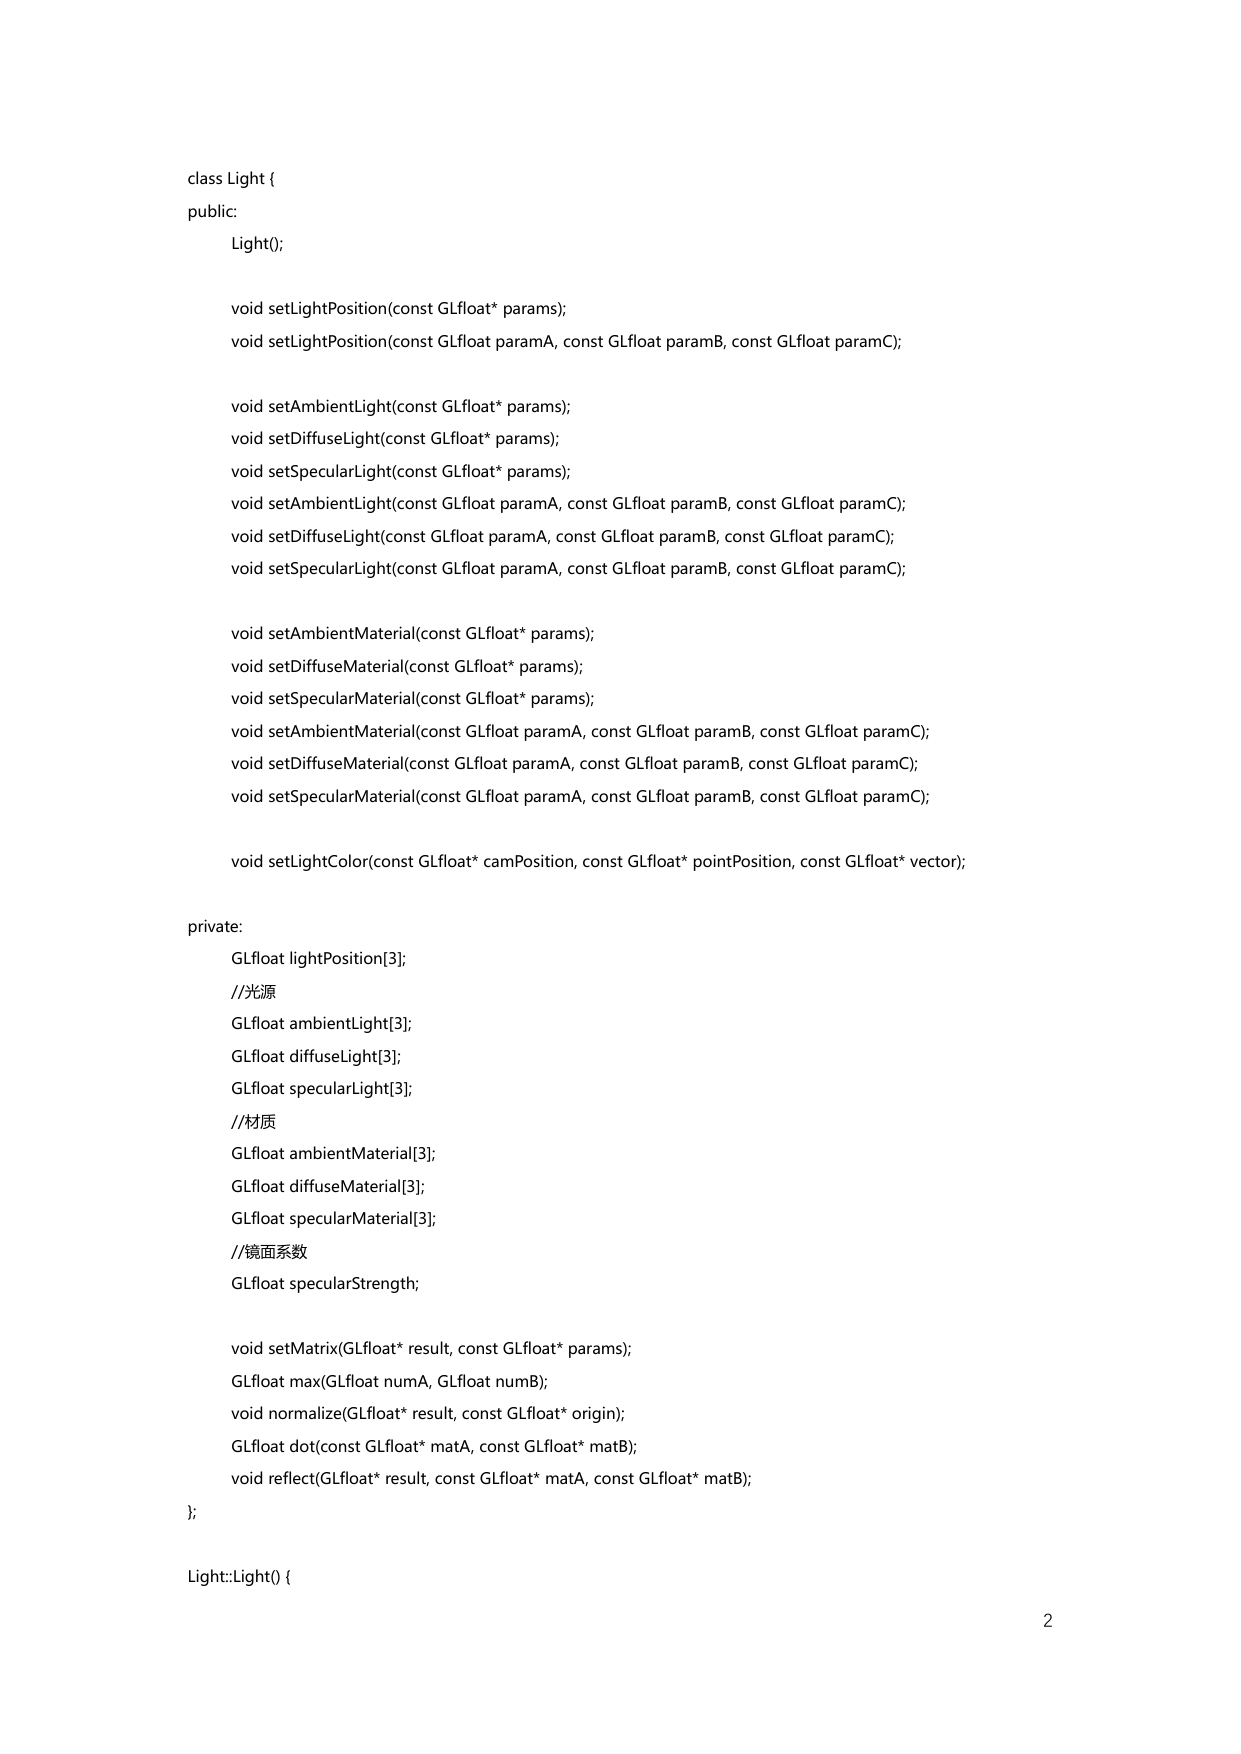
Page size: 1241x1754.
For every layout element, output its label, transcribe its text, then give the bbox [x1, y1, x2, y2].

text //镜面系数 [187, 1234, 1053, 1267]
text void setSpecularLight(const GLfloat paramA, const GLfloat paramB, const GLfloat paramC); [187, 552, 1053, 584]
text class Light { [187, 162, 1053, 194]
text Light(); [187, 227, 1053, 259]
text //材质 [187, 1104, 1053, 1137]
text void setLightPosition(const GLfloat paramA, const GLfloat paramB, const GLfloat paramC); [187, 324, 1053, 357]
text GLfloat ambientMaterial[3]; [187, 1137, 1053, 1169]
text void setDiffuseMaterial(const GLfloat* params); [187, 649, 1053, 682]
text private: [187, 909, 1053, 942]
text GLfloat ambientLight[3]; [187, 1007, 1053, 1039]
text GLfloat diffuseLight[3]; [187, 1039, 1053, 1072]
text void setMatrix(GLfloat* result, const GLfloat* params); [187, 1332, 1053, 1364]
text void setDiffuseLight(const GLfloat* params); [187, 422, 1053, 454]
text GLfloat max(GLfloat numA, GLfloat numB); [187, 1364, 1053, 1397]
text GLfloat specularMaterial[3]; [187, 1202, 1053, 1234]
text GLfloat specularStrength; [187, 1267, 1053, 1299]
text GLfloat diffuseMaterial[3]; [187, 1169, 1053, 1202]
text void reflect(GLfloat* result, const GLfloat* matA, const GLfloat* matB); [187, 1462, 1053, 1494]
text void setAmbientLight(const GLfloat* params); [187, 389, 1053, 422]
text void setAmbientMaterial(const GLfloat* params); [187, 617, 1053, 649]
text public: [187, 194, 1053, 227]
text void setAmbientLight(const GLfloat paramA, const GLfloat paramB, const GLfloat paramC); [187, 487, 1053, 519]
text void setSpecularLight(const GLfloat* params); [187, 454, 1053, 487]
text //光源 [187, 974, 1053, 1007]
text Light::Light() { [187, 1559, 1053, 1592]
text void setSpecularMaterial(const GLfloat paramA, const GLfloat paramB, const GLfloat paramC); [187, 779, 1053, 812]
text void normalize(GLfloat* result, const GLfloat* origin); [187, 1397, 1053, 1429]
text void setDiffuseLight(const GLfloat paramA, const GLfloat paramB, const GLfloat paramC); [187, 519, 1053, 552]
text void setDiffuseMaterial(const GLfloat paramA, const GLfloat paramB, const GLfloat paramC); [187, 747, 1053, 779]
text void setLightColor(const GLfloat* camPosition, const GLfloat* pointPosition, const GLfloat* vector); [187, 844, 1053, 877]
text GLfloat specularLight[3]; [187, 1072, 1053, 1104]
text GLfloat lightPosition[3]; [187, 942, 1053, 974]
text void setLightPosition(const GLfloat* params); [187, 292, 1053, 324]
text void setSpecularMaterial(const GLfloat* params); [187, 682, 1053, 714]
text }; [187, 1494, 1053, 1527]
text GLfloat dot(const GLfloat* matA, const GLfloat* matB); [187, 1429, 1053, 1462]
text void setAmbientMaterial(const GLfloat paramA, const GLfloat paramB, const GLfloat paramC); [187, 714, 1053, 747]
